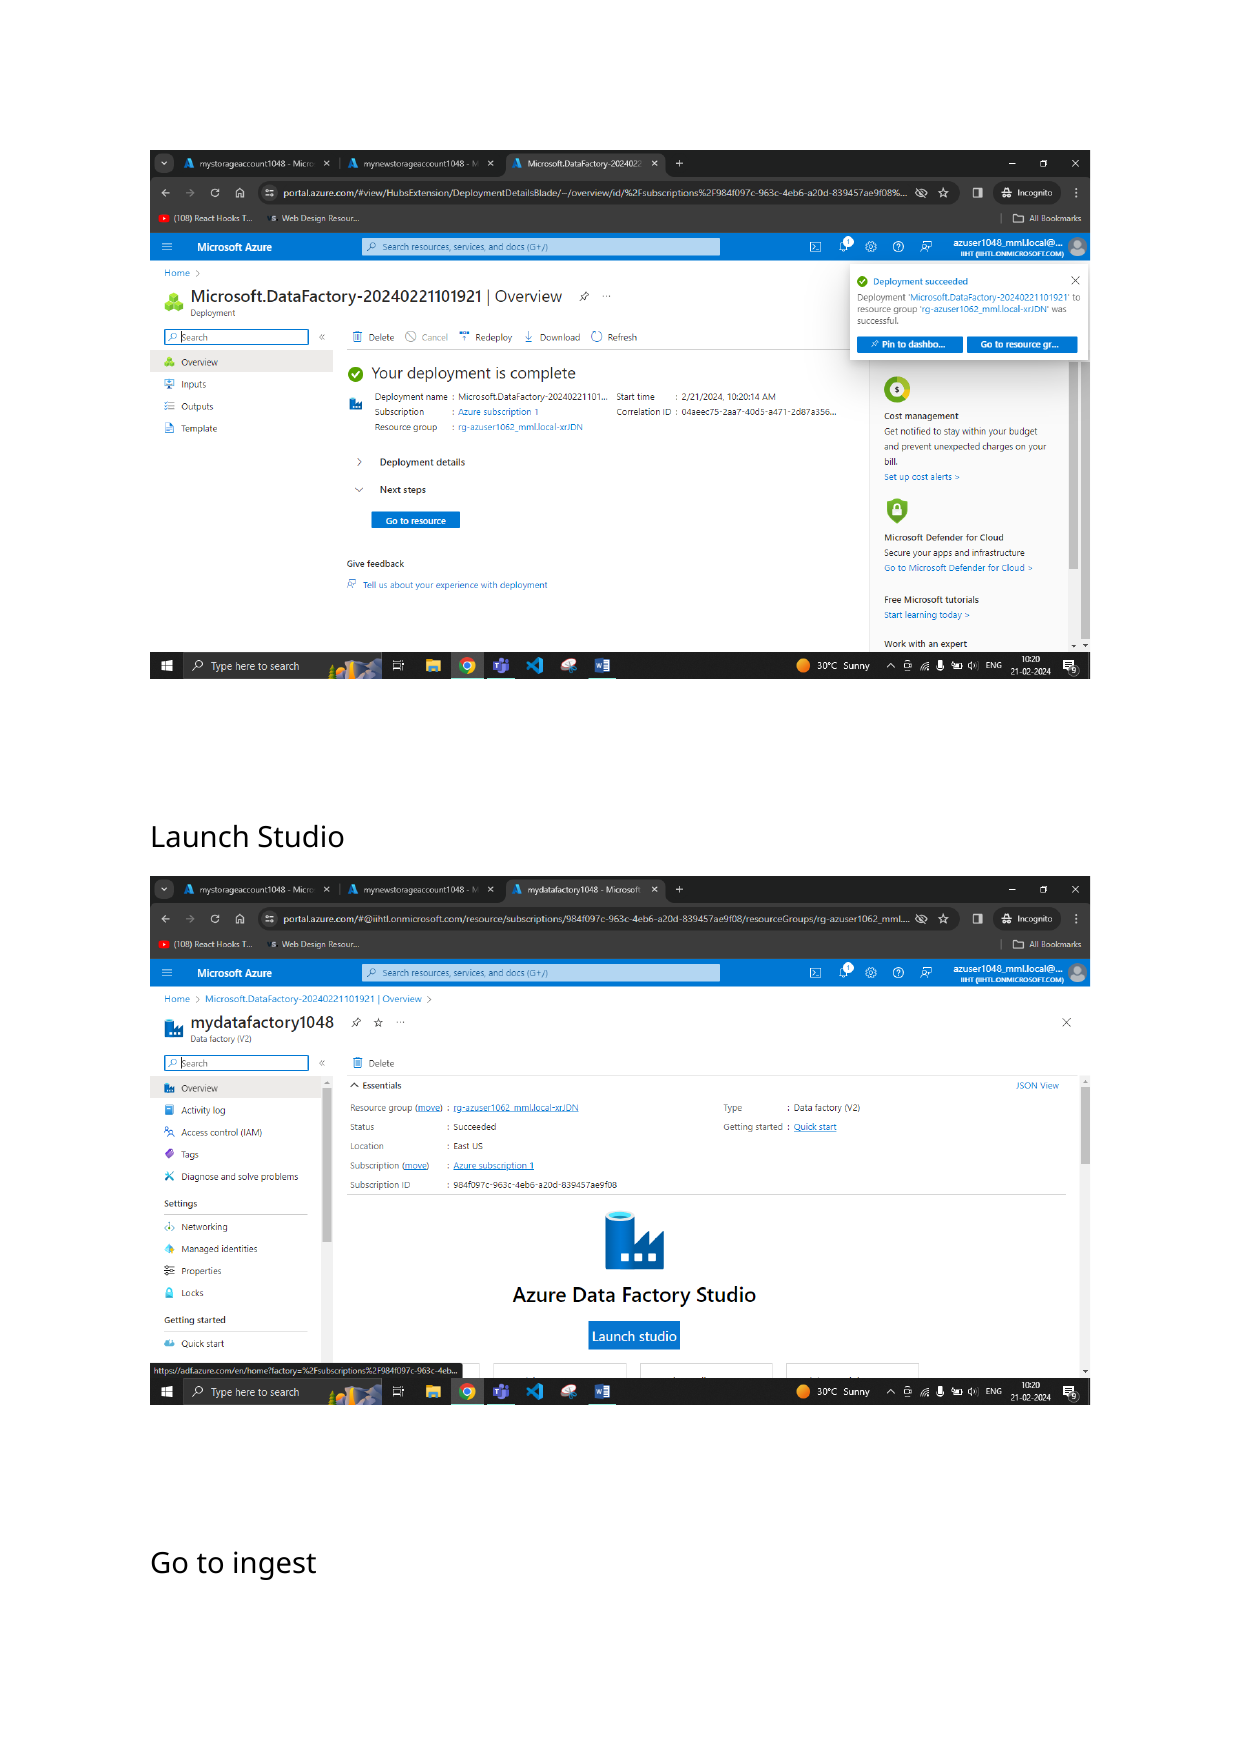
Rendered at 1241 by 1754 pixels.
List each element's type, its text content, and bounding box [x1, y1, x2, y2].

text Go to ingest [150, 1542, 1090, 1582]
text Launch Studio [150, 816, 1090, 856]
picture [150, 150, 1091, 679]
picture [150, 876, 1091, 1405]
